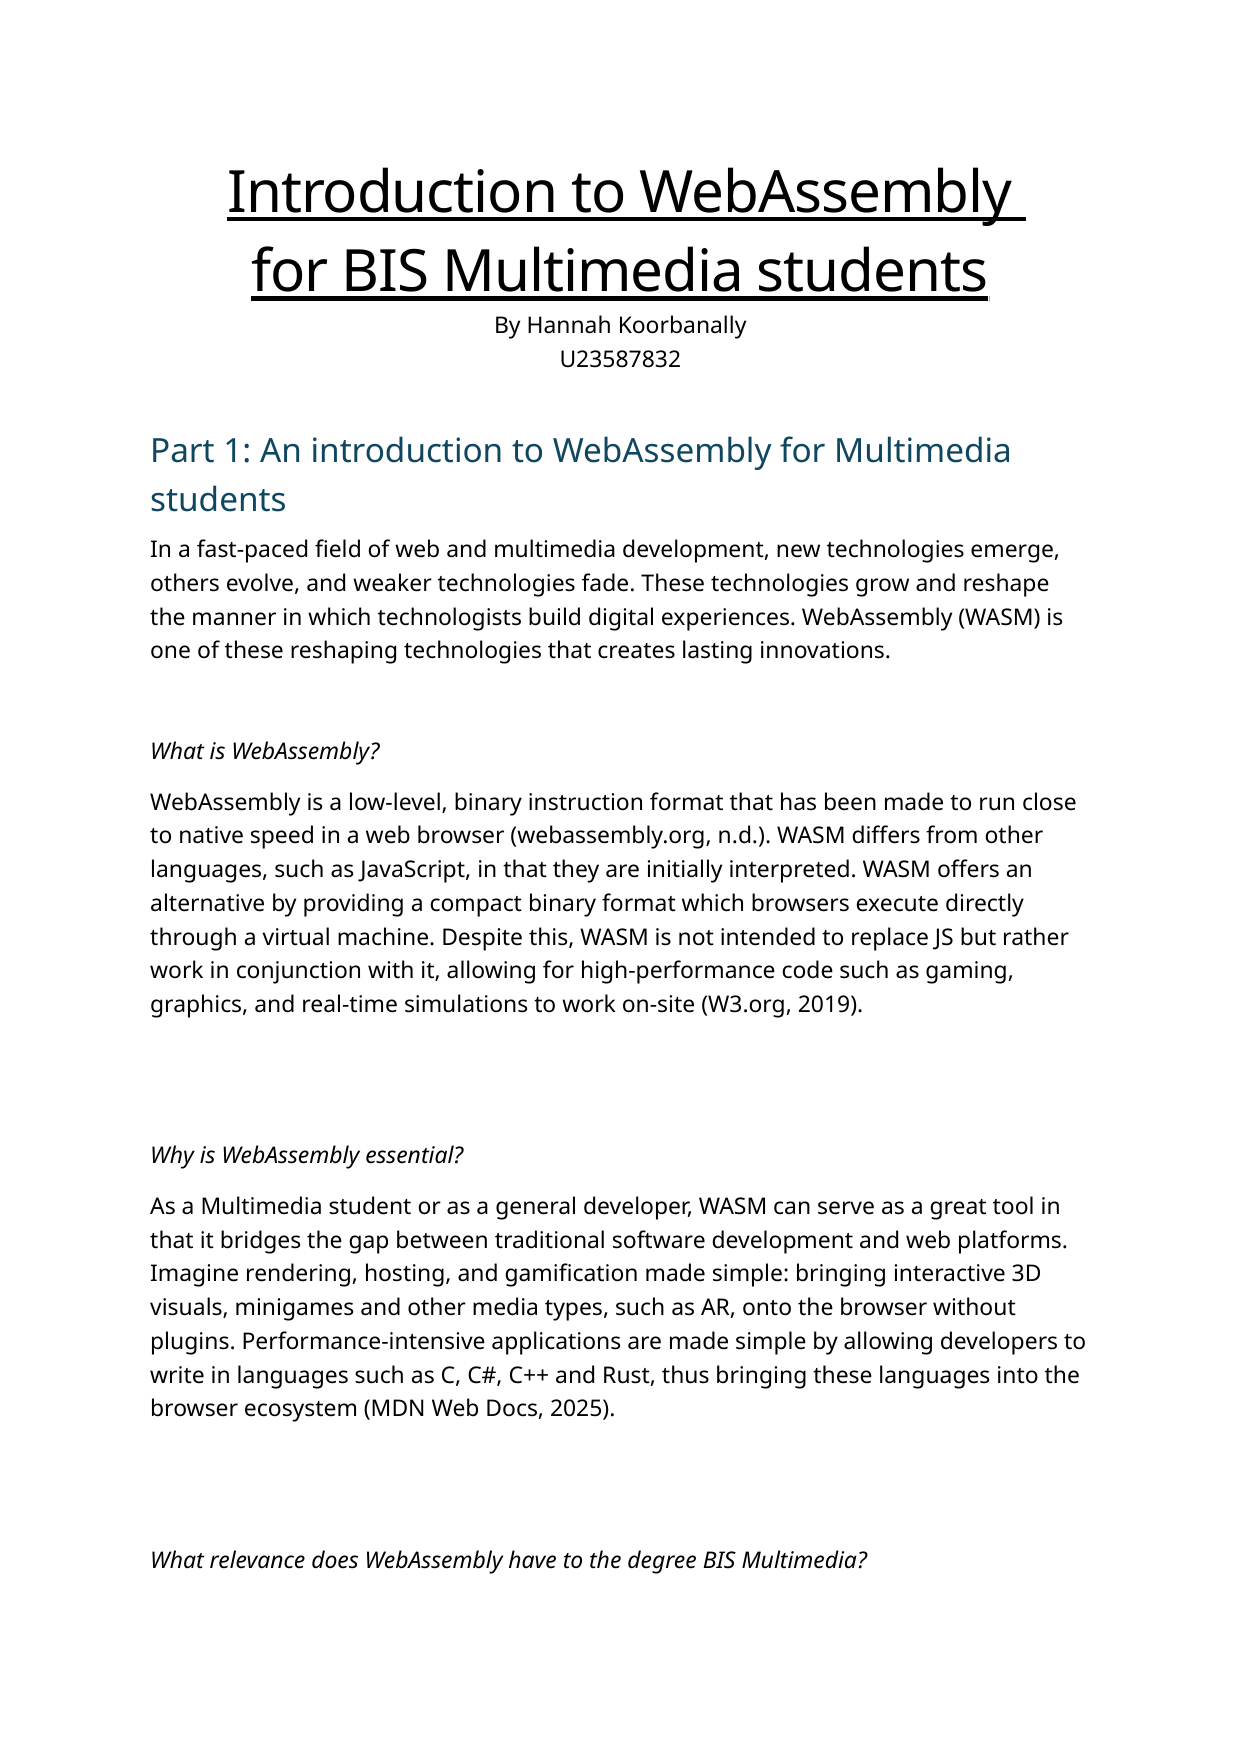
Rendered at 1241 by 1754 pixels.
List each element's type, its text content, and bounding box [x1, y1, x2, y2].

text What relevance does WebAssembly have to the degree BIS Multimedia? [150, 1543, 1090, 1575]
title for BIS Multimedia students [150, 229, 1090, 309]
subtitle Part 1: An introduction to WebAssembly for Multimedia students [150, 427, 1090, 521]
text By Hannah Koorbanally [150, 309, 1090, 340]
text Why is WebAssembly essential? [150, 1139, 1090, 1171]
text U23587832 [150, 343, 1090, 374]
text As a Multimedia student or as a general developer, WASM can serve as a great tool in that it bridges the gap between traditional software development and web platforms. Imagine rendering, hosting, and gamification made simple: bringing interactive 3D visuals, minigames and other media types, such as AR, onto the browser without plugins. Performance-intensive applications are made simple by allowing developers to write in languages such as C, C#, C++ and Rust, thus bringing these languages into the browser ecosystem (MDN Web Docs, 2025). [150, 1190, 1090, 1423]
text What is WebAssembly? [150, 735, 1090, 766]
text In a fast-paced field of web and multimedia development, new technologies emerge, others evolve, and weaker technologies fade. These technologies grow and reshape the manner in which technologists build digital experiences. WebAssembly (WASM) is one of these reshaping technologies that creates lasting innovations. [150, 533, 1090, 666]
text WebAssembly is a low-level, binary instruction format that has been made to run close to native speed in a web browser (webassembly.org, n.d.). WASM differs from other languages, such as JavaScript, in that they are initially interpreted. WASM offers an alternative by providing a compact binary format which browsers execute directly through a virtual machine. Despite this, WASM is not intended to replace JS but rather work in conjunction with it, allowing for high-performance code such as gaming, graphics, and real-time simulations to work on-site (W3.org, 2019). [150, 786, 1090, 1019]
title Introduction to WebAssembly [150, 150, 1090, 229]
